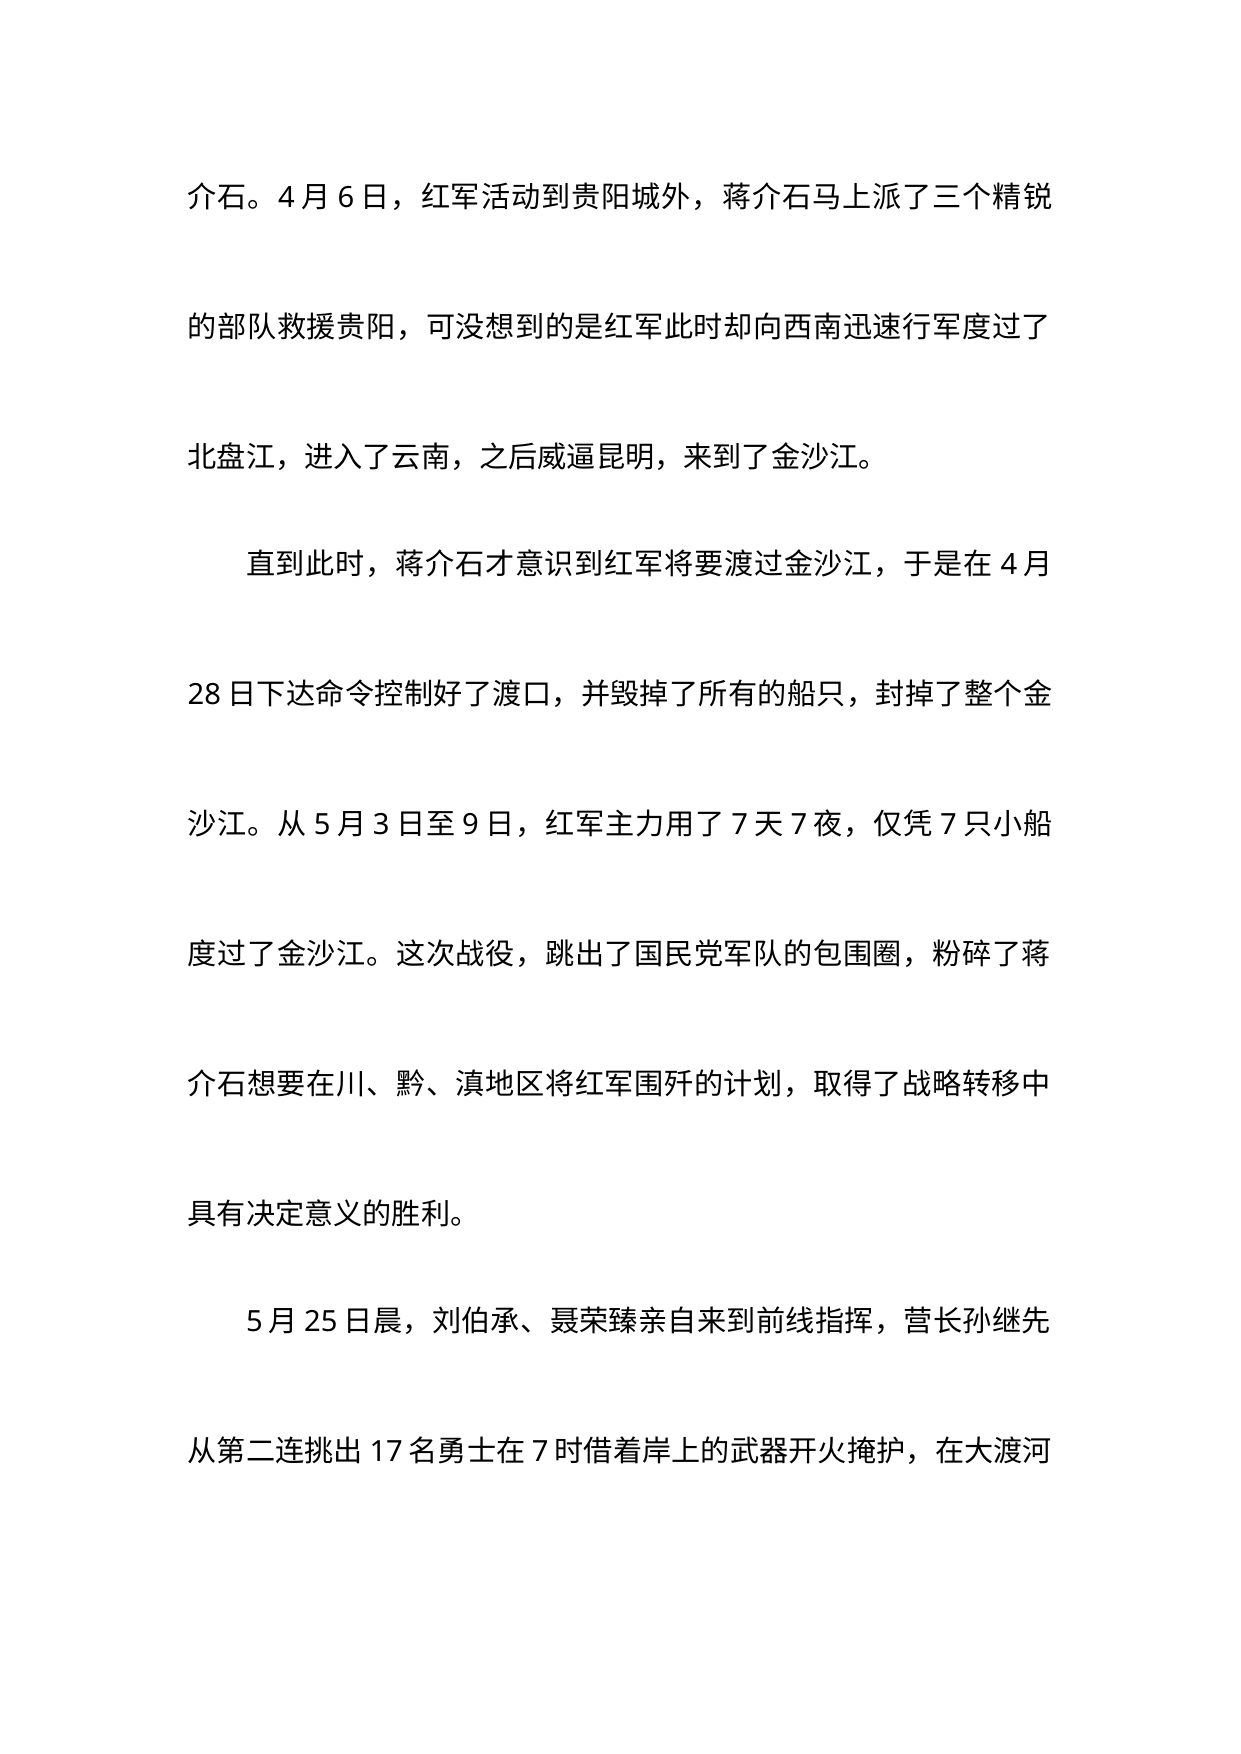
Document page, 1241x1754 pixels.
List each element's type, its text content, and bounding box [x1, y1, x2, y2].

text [187, 1287, 1053, 1482]
text 直到此时，蒋介石才意识到红军将要渡过金沙江，于是在4月28日下达命令控制好了渡口，并毁掉了所有的船只，封掉了整个金沙江。从5月3日至9日，红军主力用了7天7夜，仅凭7只小船度过了金沙江。这次战役，跳出了国民党军队的包围圈，粉碎了蒋介石想要在川、黔、滇地区将红军围歼的计划，取得了战略转移中具有决定意义的胜利。 [187, 529, 1053, 1244]
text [187, 162, 1053, 487]
